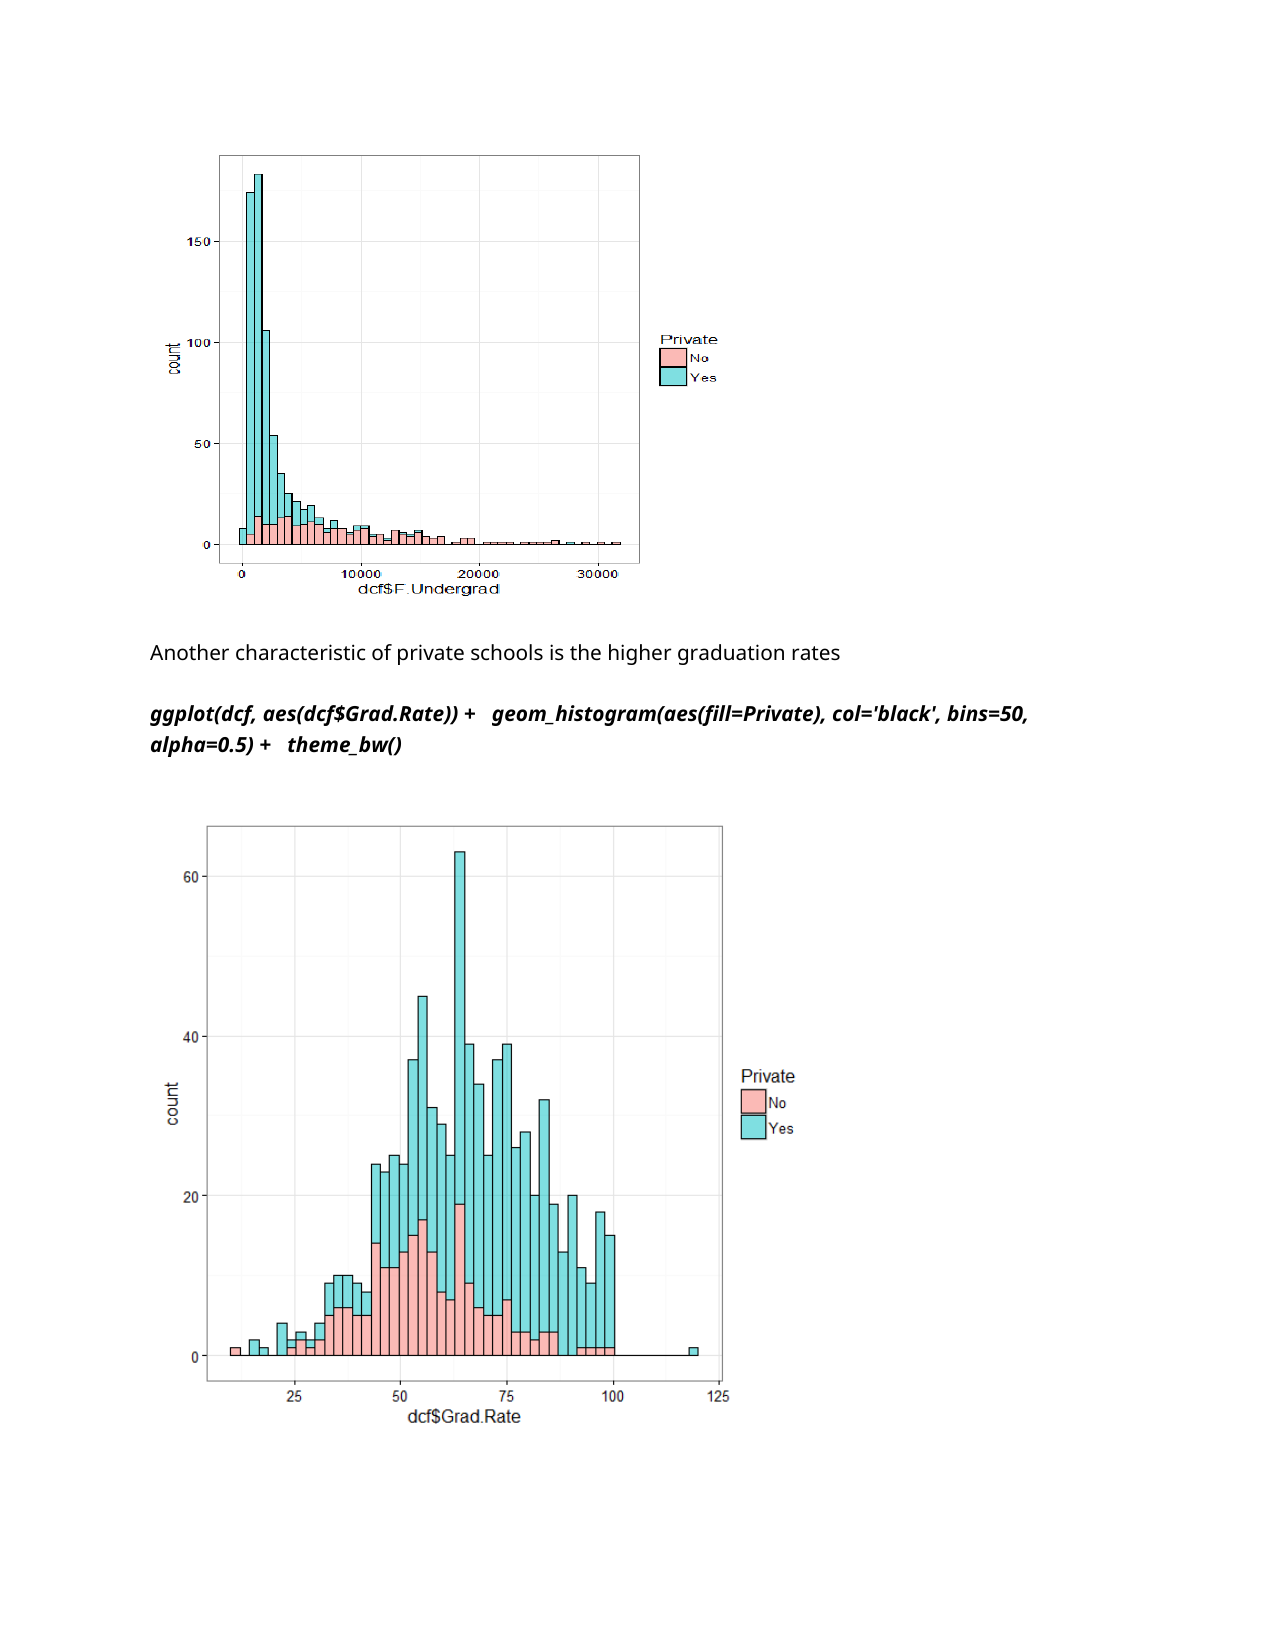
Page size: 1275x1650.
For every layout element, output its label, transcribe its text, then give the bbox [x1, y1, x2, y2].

text ggplot(dcf, aes(dcf$Grad.Rate)) + geom_histogram(aes(fill=Private), col='black', bins=50, alpha=0.5) + theme_bw() [150, 696, 1125, 758]
text Another characteristic of private schools is the higher graduation rates [150, 635, 1125, 667]
picture [150, 150, 749, 602]
picture [150, 818, 823, 1435]
